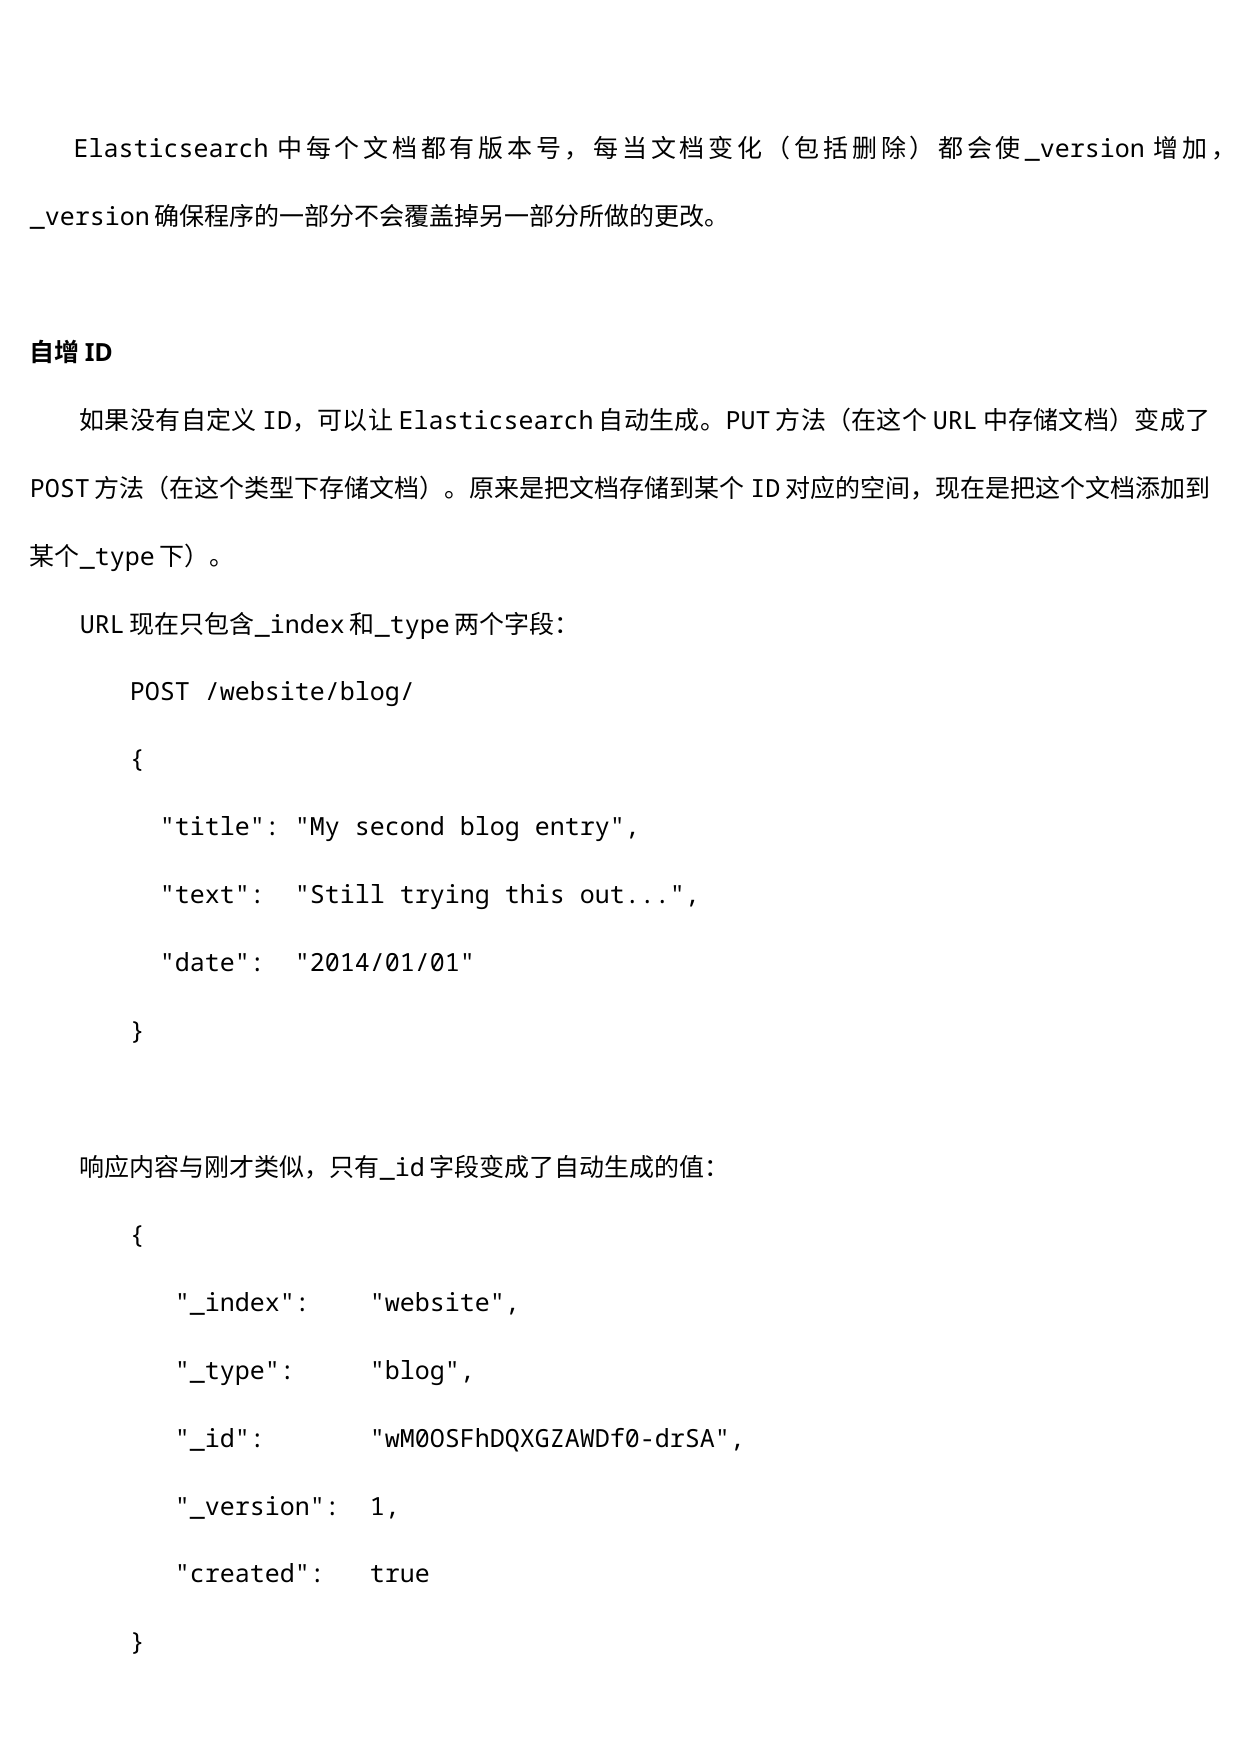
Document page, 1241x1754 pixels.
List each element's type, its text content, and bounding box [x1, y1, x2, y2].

title 响应内容与刚才类似，只有_id字段变成了自动生成的值： [29, 1132, 1211, 1199]
title POST /website/blog/ [129, 656, 1211, 724]
title { [129, 1199, 1211, 1267]
title "_type": "blog", [129, 1335, 1211, 1403]
title 如果没有自定义ID，可以让Elasticsearch自动生成。PUT方法（在这个URL中存储文档）变成了POST方法（在这个类型下存储文档）。原来是把文档存储到某个ID对应的空间，现在是把这个文档添加到某个_type下）。 [29, 384, 1211, 588]
title } [129, 1607, 1211, 1675]
title "created": true [129, 1539, 1211, 1607]
title "_version": 1, [129, 1471, 1211, 1539]
title "date": "2014/01/01" [129, 928, 1211, 996]
text 自增ID [29, 317, 1211, 384]
title { [129, 724, 1211, 792]
title } [129, 996, 1211, 1064]
title "_index": "website", [129, 1267, 1211, 1335]
title "_id": "wM0OSFhDQXGZAWDf0-drSA", [129, 1403, 1211, 1471]
title "title": "My second blog entry", [129, 792, 1211, 860]
title Elasticsearch中每个文档都有版本号，每当文档变化（包括删除）都会使_version增加，_version确保程序的一部分不会覆盖掉另一部分所做的更改。 [29, 113, 1211, 249]
title "text": "Still trying this out...", [129, 860, 1211, 928]
title URL现在只包含_index和_type两个字段： [29, 588, 1211, 656]
